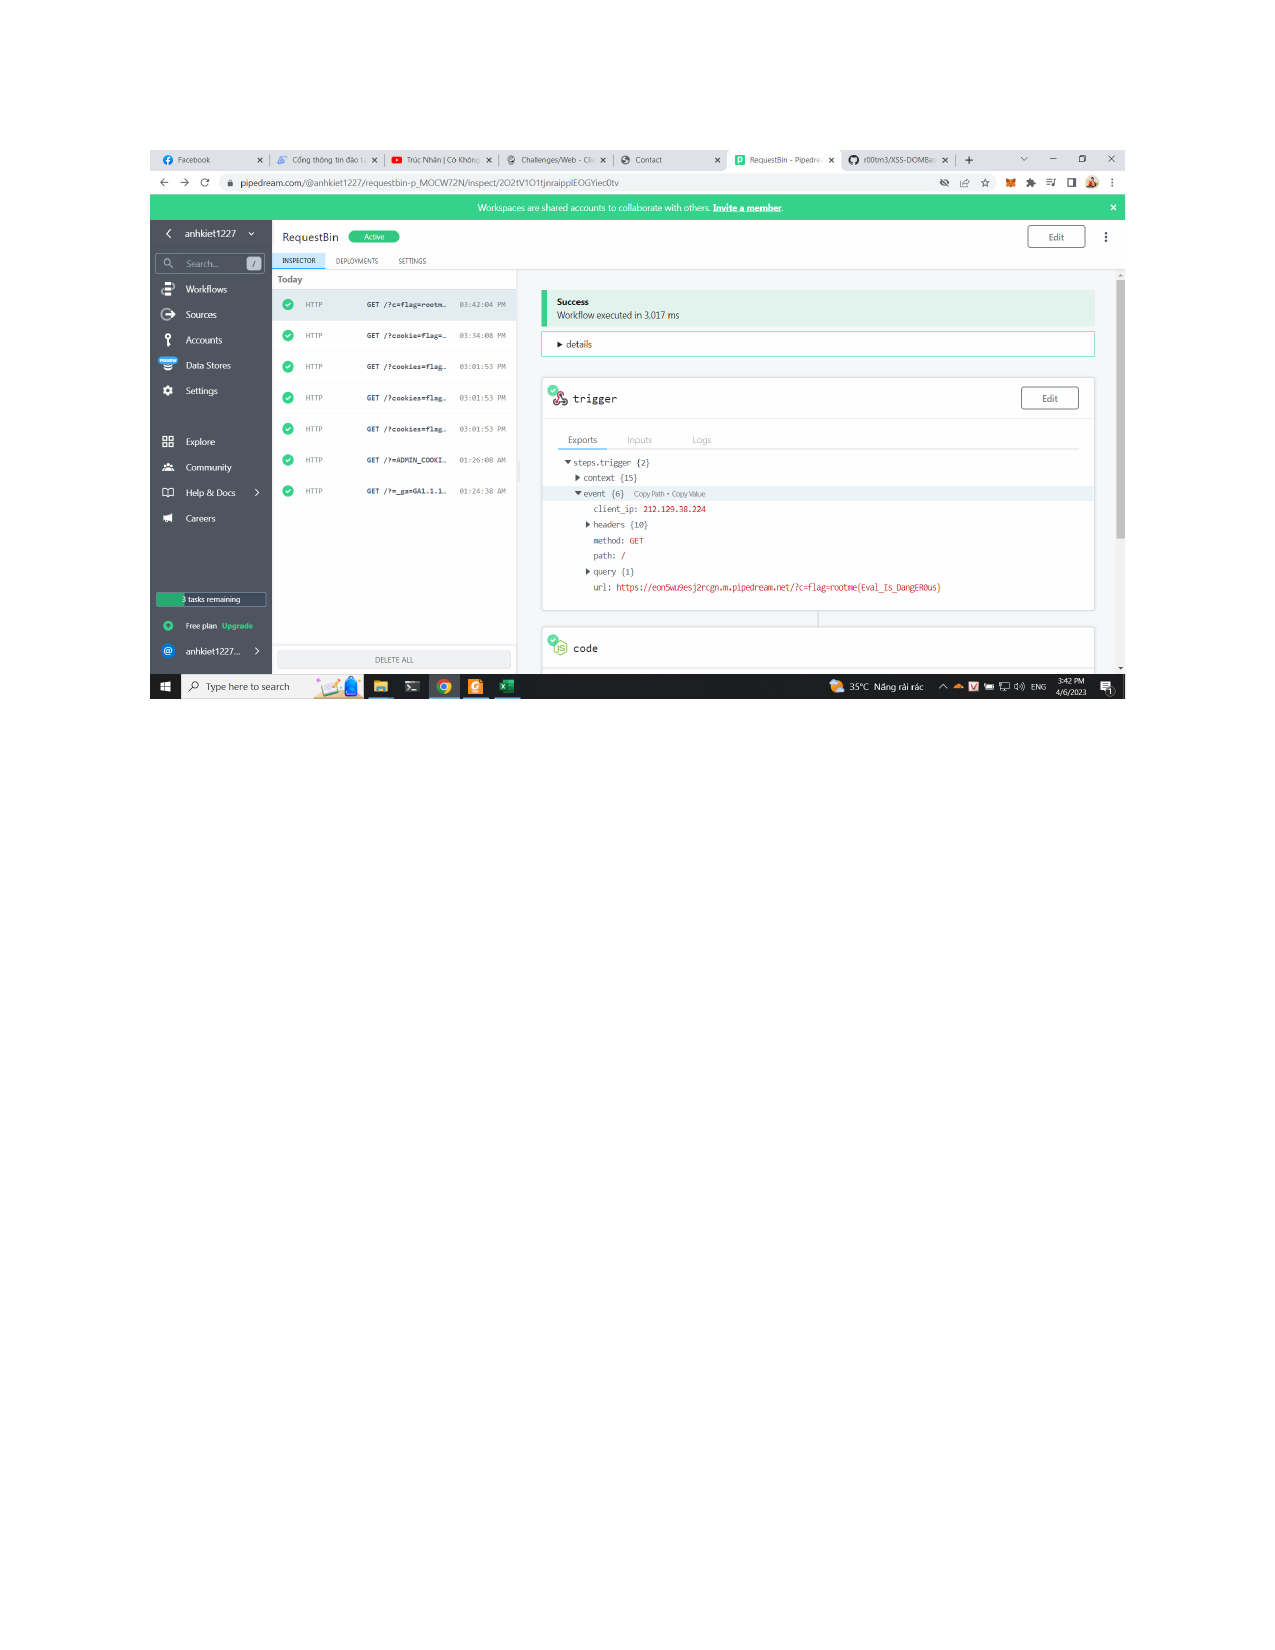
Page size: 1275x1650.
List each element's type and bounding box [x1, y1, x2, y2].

picture [150, 150, 1125, 699]
